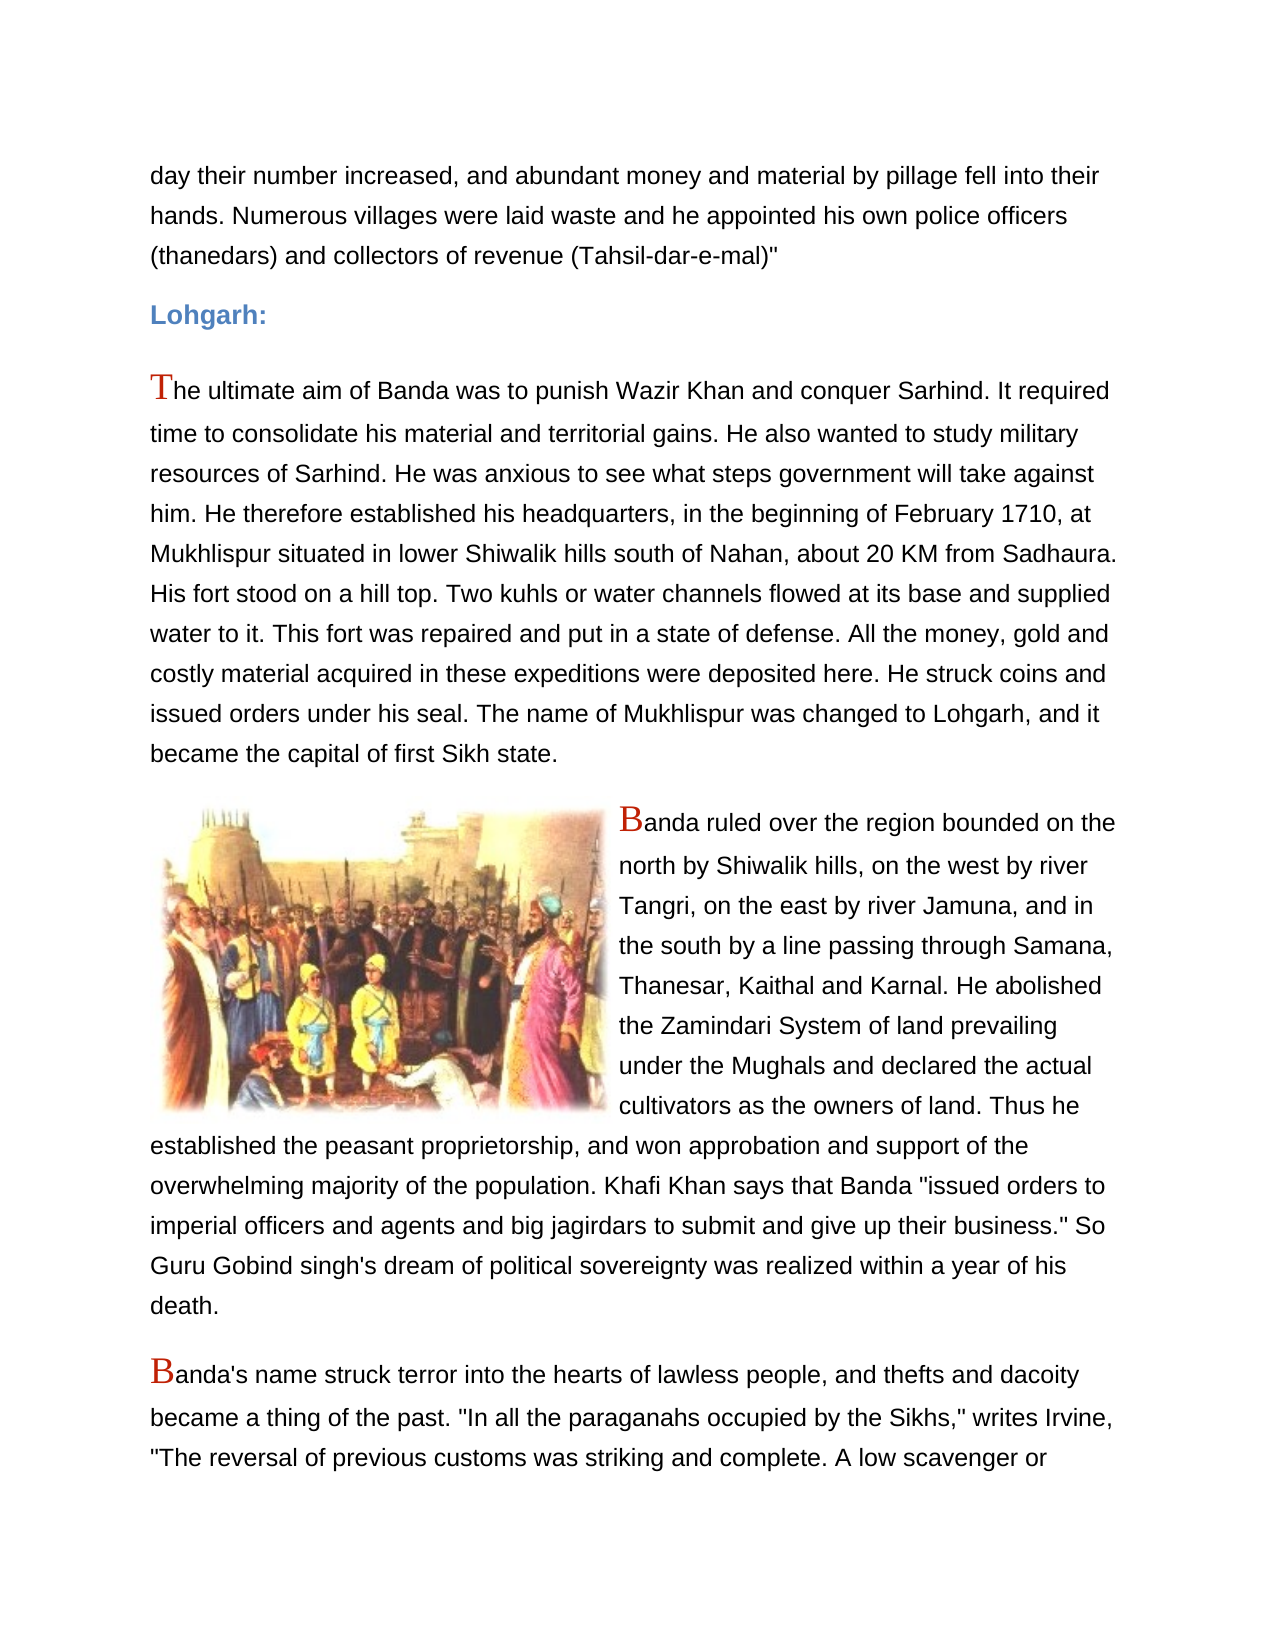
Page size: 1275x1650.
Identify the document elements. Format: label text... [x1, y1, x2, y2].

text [150, 1349, 1125, 1472]
picture [150, 796, 619, 1124]
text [150, 150, 1125, 270]
text The ultimate aim of Banda was to punish Wazir Khan and conquer Sarhind. It required time to consolidate his material and territorial gains. He also wanted to study military resources of Sarhind. He was anxious to see what steps government will take against him. He therefore established his headquarters, in the beginning of February 1710, at Mukhlispur situated in lower Shiwalik hills south of Nahan, about 20 KM from Sadhaura. His fort stood on a hill top. Two kuhls or water channels flowed at its base and supplied water to it. This fort was repaired and put in a state of defense. All the money, gold and costly material acquired in these expeditions were deposited here. He struck coins and issued orders under his seal. The name of Mukhlispur was changed to Lohgarh, and it became the capital of first Sikh state. [150, 364, 1125, 767]
subtitle Lohgarh: [150, 299, 1125, 330]
